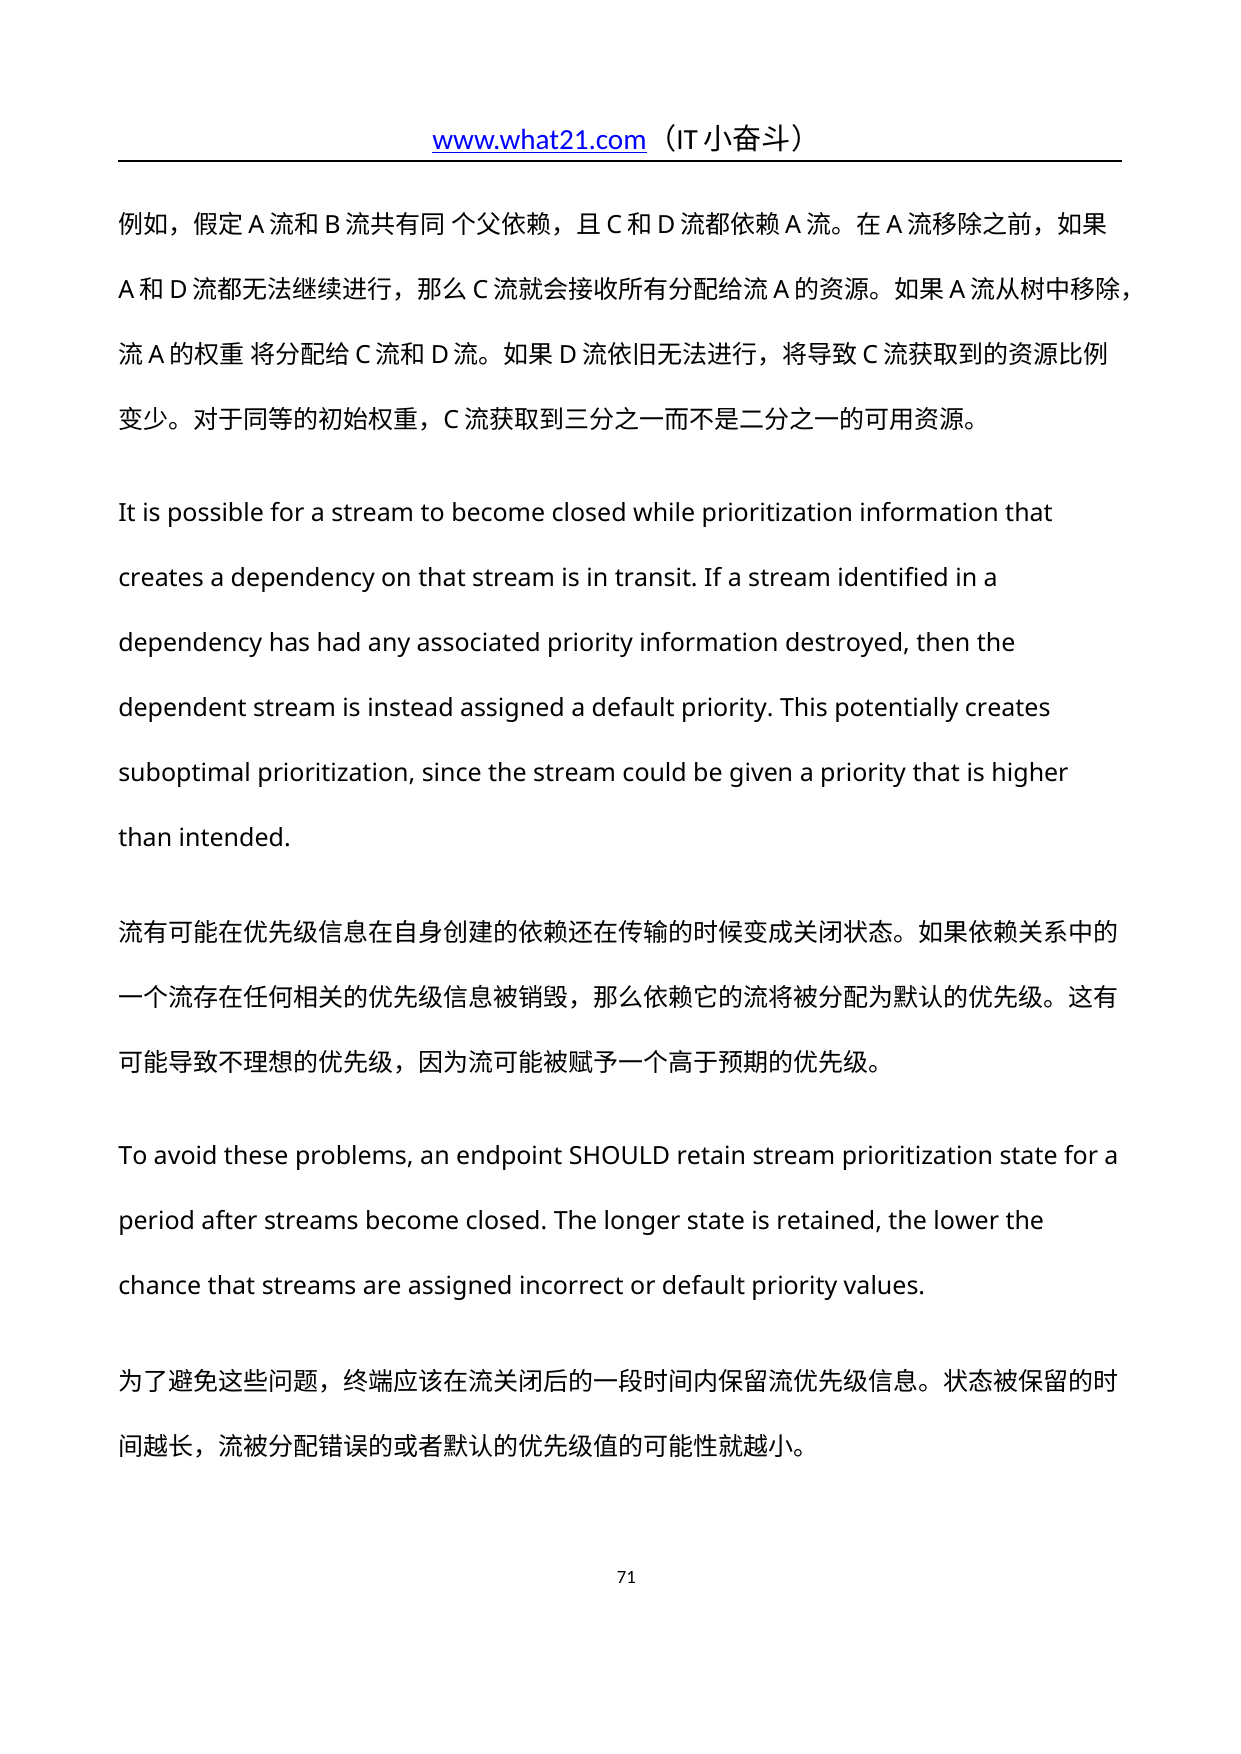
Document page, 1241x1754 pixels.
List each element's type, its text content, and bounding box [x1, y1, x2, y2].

text 流有可能在优先级信息在自身创建的依赖还在传输的时候变成关闭状态。如果依赖关系中的一个流存在任何相关的优先级信息被销毁，那么依赖它的流将被分配为默认的优先级。这有可能导致不理想的优先级，因为流可能被赋予一个高于预期的优先级。 [118, 898, 1122, 1093]
text 为了避免这些问题，终端应该在流关闭后的一段时间内保留流优先级信息。状态被保留的时间越长，流被分配错误的或者默认的优先级值的可能性就越小。 [118, 1347, 1122, 1477]
text To avoid these problems, an endpoint SHOULD retain stream prioritization state for a period after streams become closed. The longer state is retained, the lower the chance that streams are assigned incorrect or default priority values. [118, 1122, 1122, 1317]
text 例如，假定A流和B流共有同 个父依赖，且C和D流都依赖A流。在A流移除之前，如果A和D流都无法继续进行，那么C流就会接收所有分配给流A的资源。如果A流从树中移除，流A的权重 将分配给C流和D流。如果D流依旧无法进行，将导致C流获取到的资源比例变少。对于同等的初始权重，C流获取到三分之一而不是二分之一的可用资源。 [118, 190, 1122, 450]
text It is possible for a stream to become closed while prioritization information that creates a dependency on that stream is in transit. If a stream identified in a dependency has had any associated priority information destroyed, then the dependent stream is instead assigned a default priority. This potentially creates suboptimal prioritization, since the stream could be given a priority that is higher than intended. [118, 479, 1122, 869]
